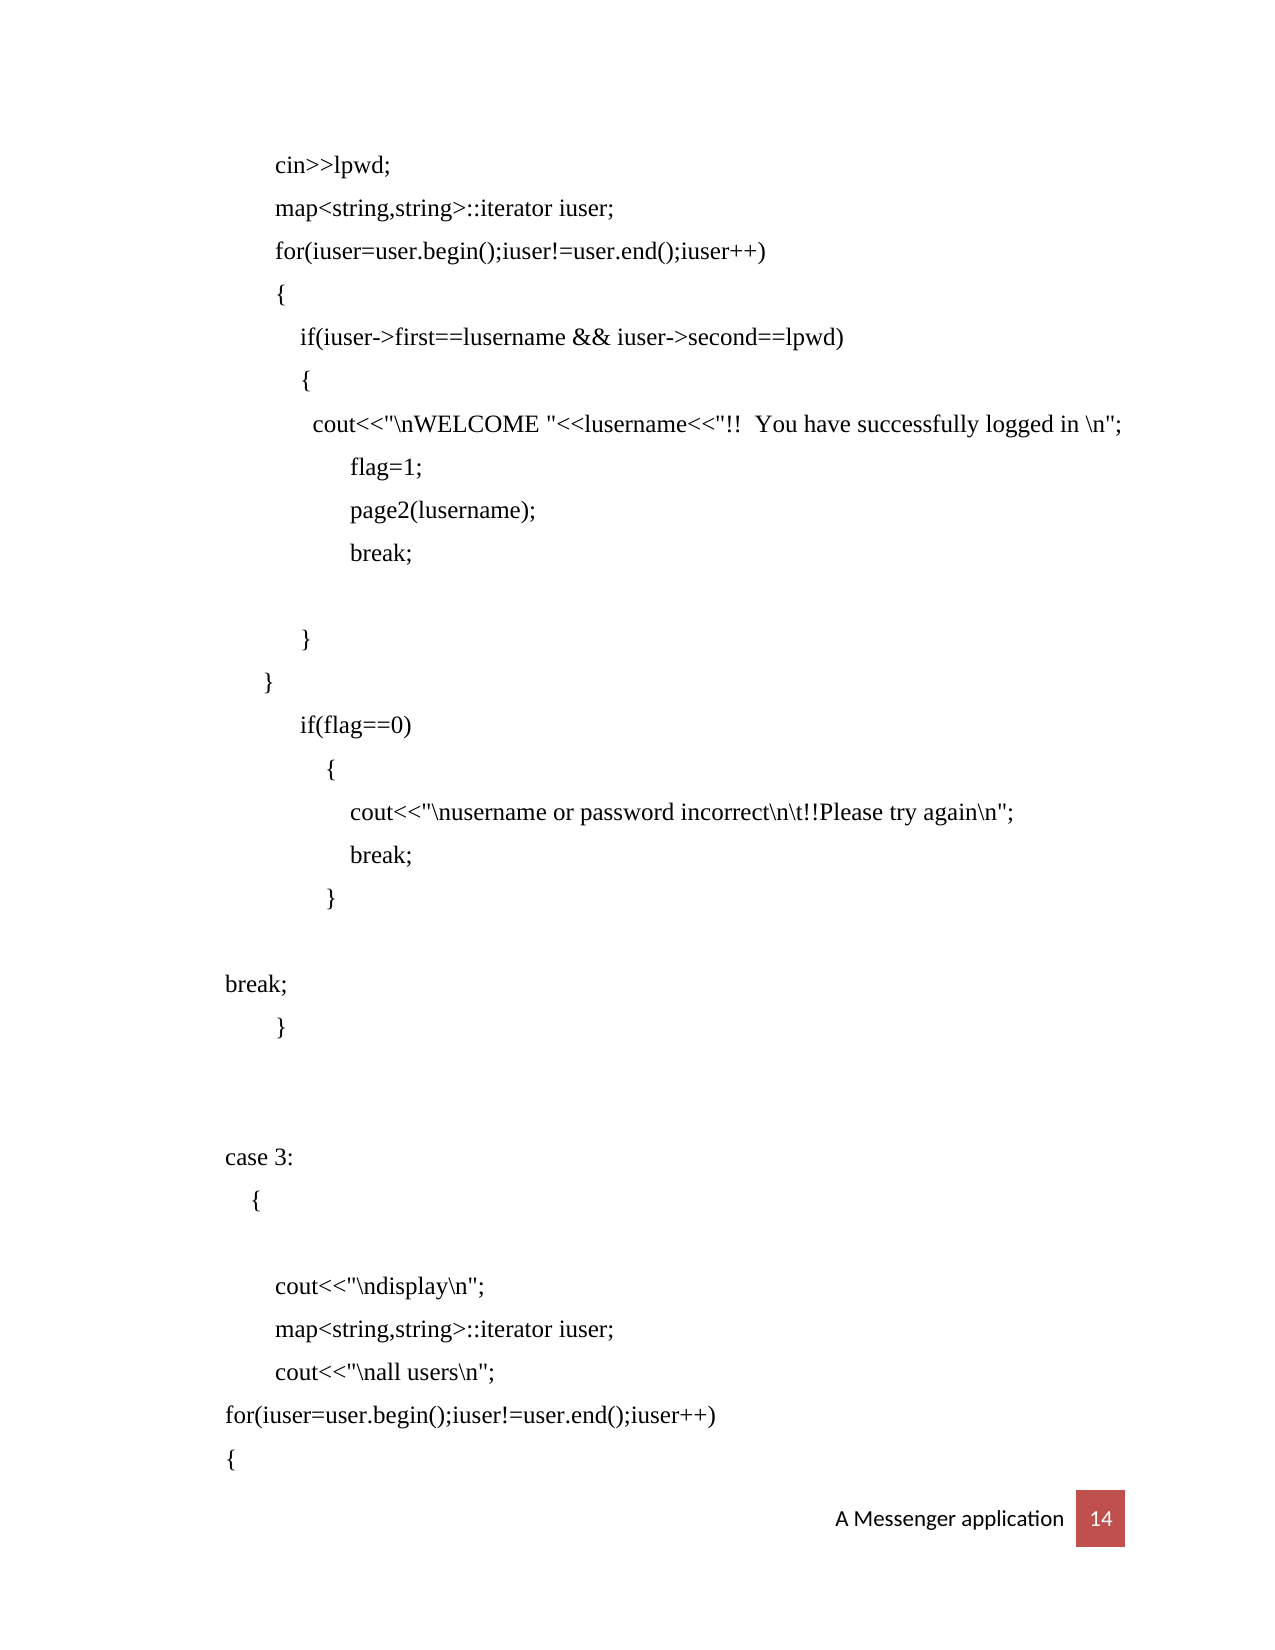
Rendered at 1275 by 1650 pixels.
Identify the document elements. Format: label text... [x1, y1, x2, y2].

list { [225, 279, 1125, 308]
list } [225, 1012, 1125, 1041]
list break; [225, 840, 1125, 869]
list for(iuser=user.begin();iuser!=user.end();iuser++) [225, 236, 1125, 265]
list if(flag==0) [225, 711, 1125, 739]
list case 3: [225, 1142, 1125, 1171]
list { [225, 754, 1125, 782]
list { [225, 1444, 1125, 1472]
list { [225, 366, 1125, 394]
list cin>>lpwd; [225, 150, 1125, 179]
list } [225, 624, 1125, 653]
list } [225, 883, 1125, 912]
list page2(lusername); [225, 495, 1125, 524]
list cout<<"\nall users\n"; [225, 1357, 1125, 1386]
list cout<<"\nusername or password incorrect\n\t!!Please try again\n"; [225, 797, 1125, 826]
list break; [225, 969, 1125, 998]
list map<string,string>::iterator iuser; [225, 1314, 1125, 1343]
list if(iuser->first==lusername && iuser->second==lpwd) [225, 322, 1125, 351]
list break; [225, 538, 1125, 567]
list cout<<"\nWELCOME "<<lusername<<"!! You have successfully logged in \n"; [225, 409, 1125, 437]
list map<string,string>::iterator iuser; [225, 193, 1125, 222]
list cout<<"\ndisplay\n"; [225, 1271, 1125, 1300]
list } [225, 667, 1125, 696]
list flag=1; [225, 452, 1125, 481]
list { [225, 1185, 1125, 1214]
list for(iuser=user.begin();iuser!=user.end();iuser++) [225, 1401, 1125, 1429]
